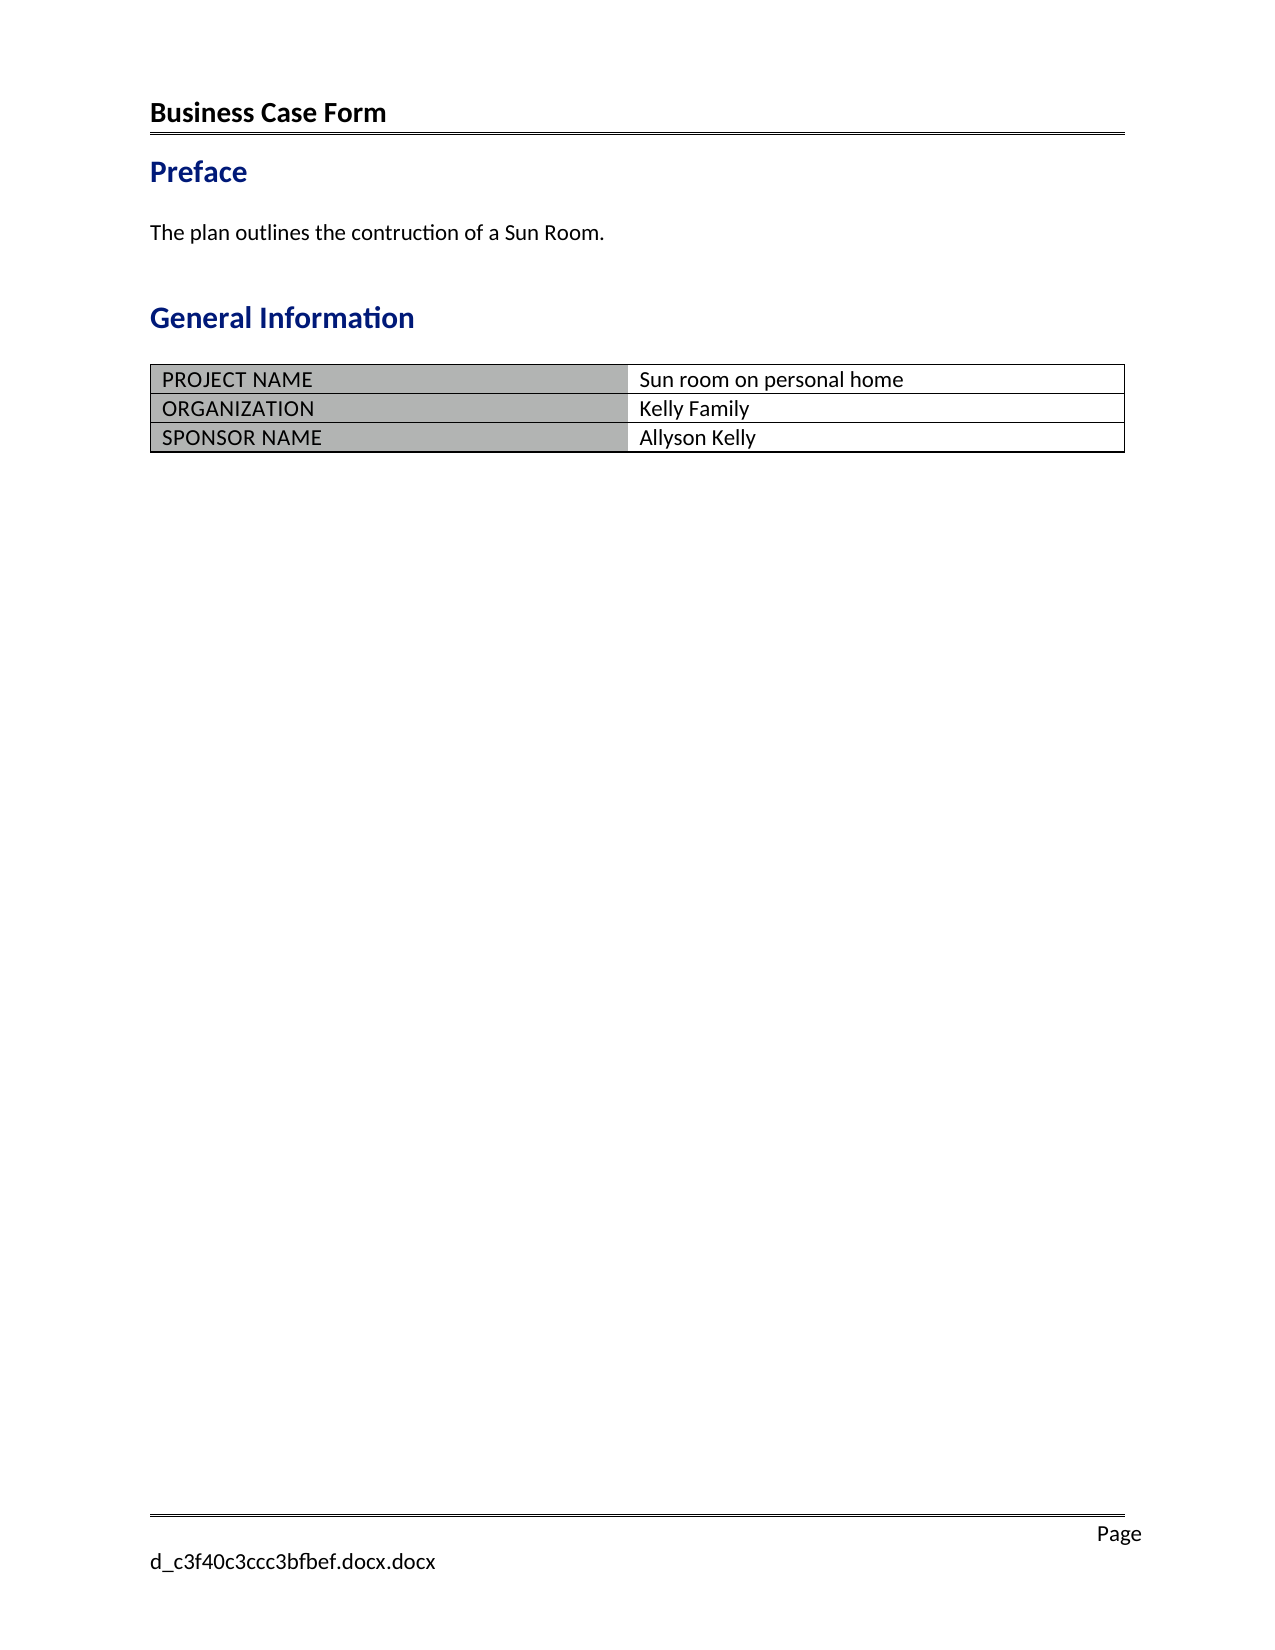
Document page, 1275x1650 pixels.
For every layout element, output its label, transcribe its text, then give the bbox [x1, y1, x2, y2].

table_cell ORGANIZATION [151, 394, 628, 422]
text The plan outlines the contruction of a Sun Room. [150, 218, 1125, 246]
table_cell Allyson Kelly [628, 423, 1124, 451]
table_cell Kelly Family [628, 394, 1124, 422]
subtitle General Information [150, 298, 1125, 336]
subtitle Preface [150, 152, 1125, 190]
table_header PROJECT NAME [151, 365, 628, 393]
table_cell SPONSOR NAME [151, 423, 628, 451]
table_header Sun room on personal home [628, 365, 1124, 393]
